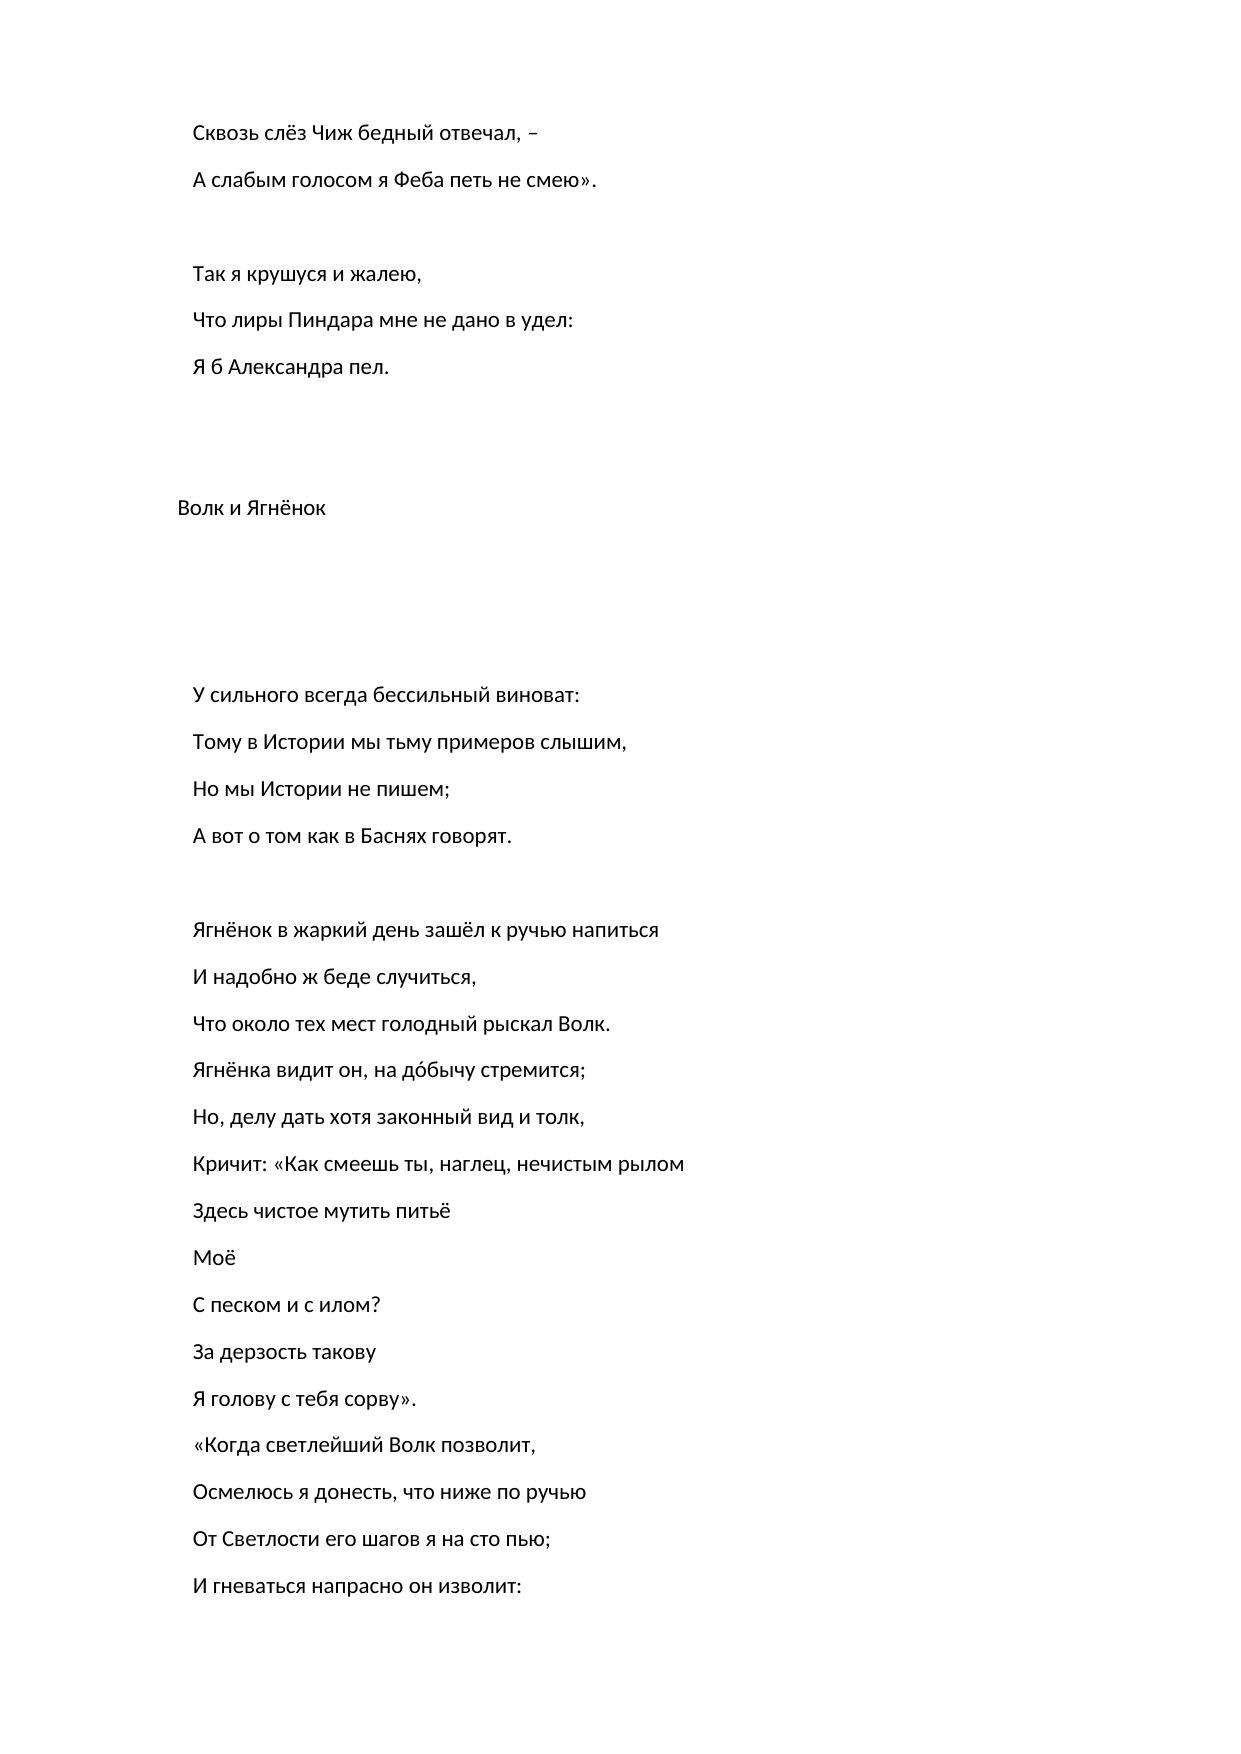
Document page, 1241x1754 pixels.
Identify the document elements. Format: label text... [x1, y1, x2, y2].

text Осмелюсь я донесть, что ниже по ручью [177, 1477, 1152, 1506]
text Волк и Ягнёнок [177, 493, 1152, 521]
text Но мы Истории не пишем; [177, 774, 1152, 802]
text А вот о том как в Баснях говорят. [177, 821, 1152, 849]
text А слабым голосом я Феба петь не смею». [177, 165, 1152, 193]
text Я голову с тебя сорву». [177, 1384, 1152, 1412]
text Я б Александра пел. [177, 352, 1152, 381]
text У сильного всегда бессильный виноват: [177, 681, 1152, 709]
text Моё [177, 1243, 1152, 1271]
text Тому в Истории мы тьму примеров слышим, [177, 727, 1152, 756]
text Кричит: «Как смеешь ты, наглец, нечистым рылом [177, 1149, 1152, 1177]
text Но, делу дать хотя законный вид и толк, [177, 1102, 1152, 1131]
text Сквозь слёз Чиж бедный отвечал, – [177, 118, 1152, 146]
text С песком и с илом? [177, 1290, 1152, 1318]
text От Светлости его шагов я на сто пью; [177, 1524, 1152, 1552]
text Ягнёнок в жаркий день зашёл к ручью напиться [177, 915, 1152, 943]
text За дерзость такову [177, 1337, 1152, 1365]
text Что около тех мест голодный рыскал Волк. [177, 1009, 1152, 1037]
text «Когда светлейший Волк позволит, [177, 1431, 1152, 1459]
text Здесь чистое мутить питьё [177, 1196, 1152, 1224]
text И надобно ж беде случиться, [177, 962, 1152, 990]
text Что лиры Пиндара мне не дано в удел: [177, 306, 1152, 334]
text И гневаться напрасно он изволит: [177, 1571, 1152, 1599]
text Ягнёнка видит он, на дóбычу стремится; [177, 1056, 1152, 1084]
text Так я крушуся и жалею, [177, 259, 1152, 287]
